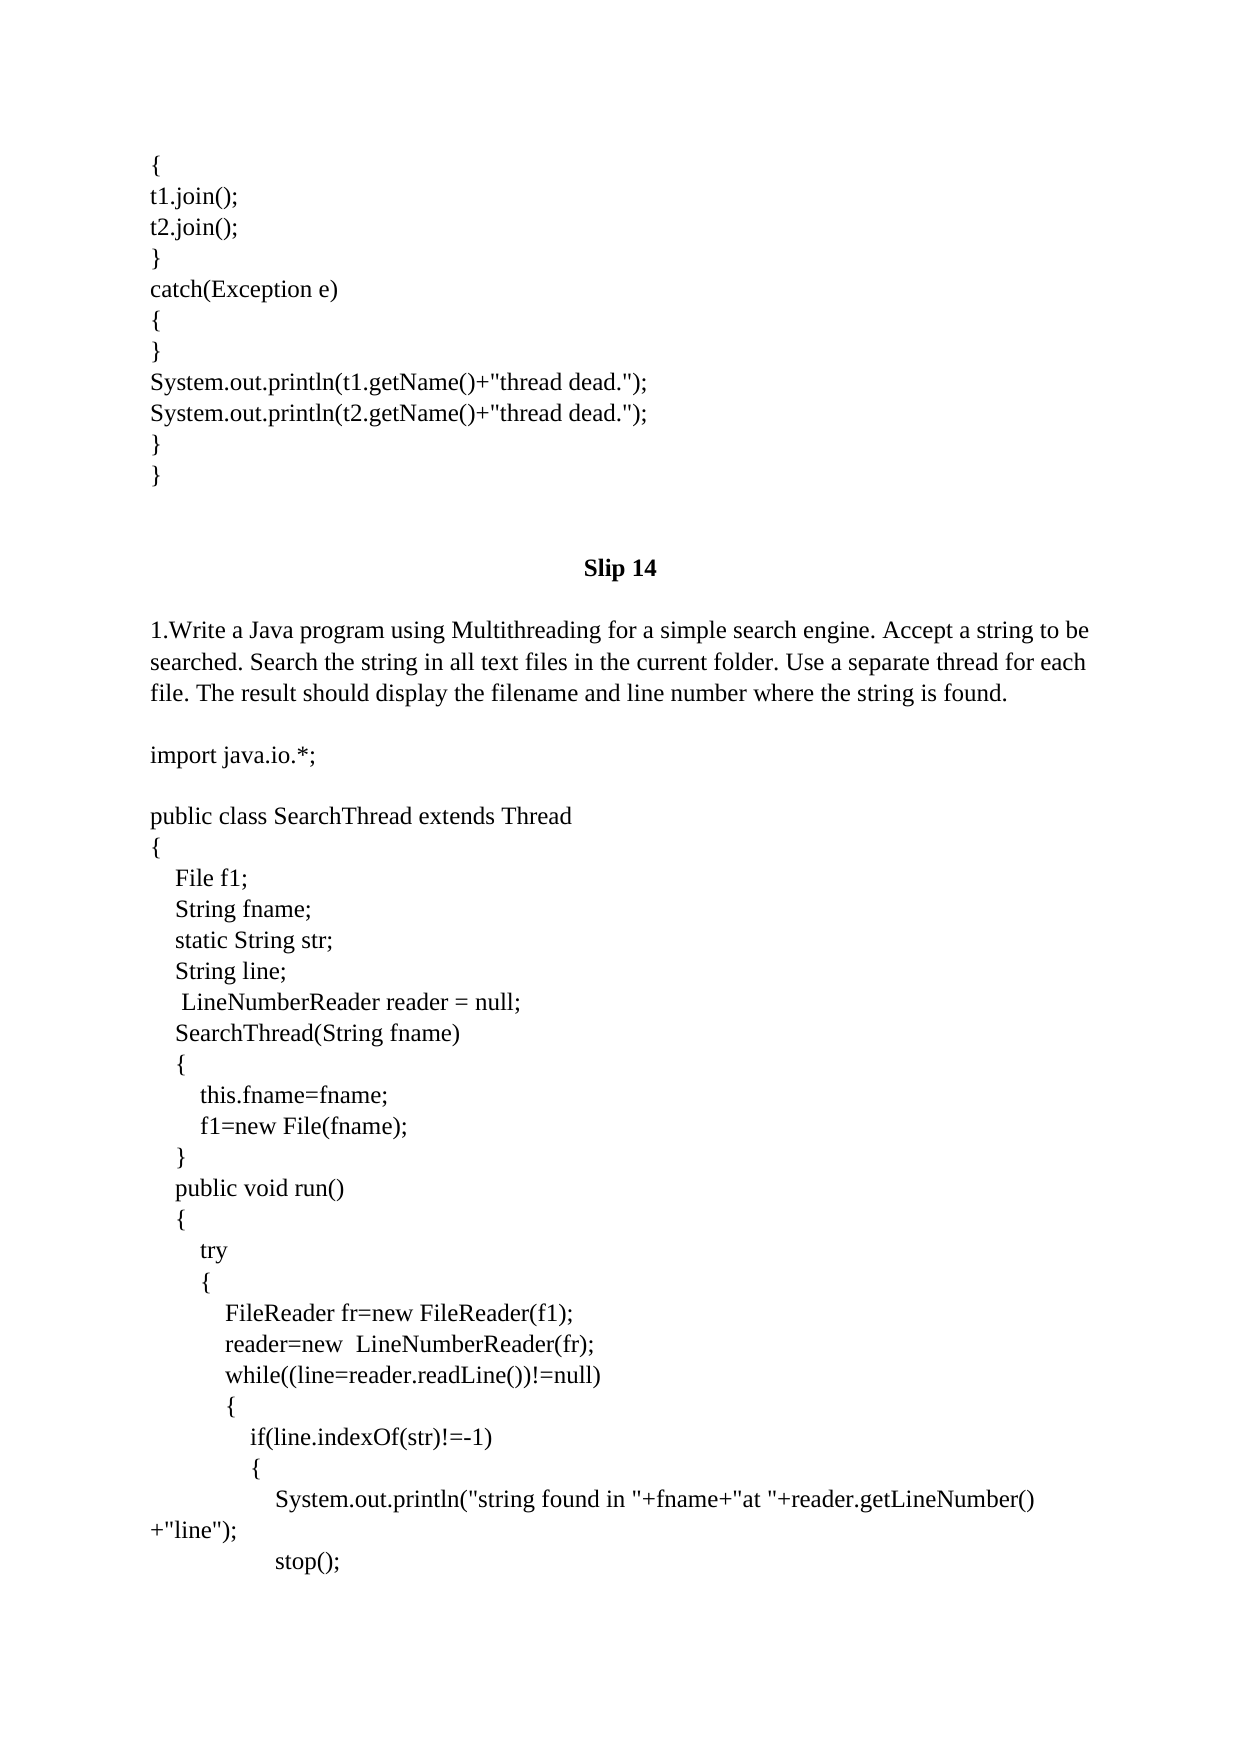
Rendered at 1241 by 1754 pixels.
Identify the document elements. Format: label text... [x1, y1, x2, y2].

text while((line=reader.readLine())!=null) [150, 1360, 1090, 1388]
text try [150, 1236, 1090, 1264]
text Slip 14 [150, 553, 1090, 582]
text String line; [150, 956, 1090, 985]
text 1.Write a Java program using Multithreading for a simple search engine. Accept a string to be searched. Search the string in all text files in the current folder. Use a separate thread for each file. The result should display the filename and line number where the string is found. [150, 616, 1090, 706]
text } [150, 429, 1090, 458]
text catch(Exception e) [150, 274, 1090, 303]
text stop(); [150, 1546, 1090, 1575]
text } [150, 1142, 1090, 1171]
text { [150, 1204, 1090, 1233]
text t2.join(); [150, 212, 1090, 241]
text static String str; [150, 925, 1090, 954]
text f1=new File(fname); [150, 1111, 1090, 1140]
text { [150, 305, 1090, 334]
text { [150, 832, 1090, 861]
text public void run() [150, 1173, 1090, 1202]
text this.fname=fname; [150, 1080, 1090, 1109]
text } [150, 336, 1090, 365]
text if(line.indexOf(str)!=-1) [150, 1422, 1090, 1451]
text reader=new LineNumberReader(fr); [150, 1329, 1090, 1357]
text import java.io.*; [150, 740, 1090, 768]
text } [150, 243, 1090, 272]
text String fname; [150, 894, 1090, 923]
text { [150, 1453, 1090, 1482]
text { [150, 1267, 1090, 1295]
text { [150, 1391, 1090, 1419]
text { [150, 150, 1090, 179]
text File f1; [150, 863, 1090, 892]
text System.out.println(t1.getName()+"thread dead."); [150, 367, 1090, 396]
text FileReader fr=new FileReader(f1); [150, 1298, 1090, 1326]
text } [150, 460, 1090, 489]
text System.out.println("string found in "+fname+"at "+reader.getLineNumber()+"line"); [150, 1484, 1090, 1544]
text { [150, 1049, 1090, 1078]
text System.out.println(t2.getName()+"thread dead."); [150, 398, 1090, 427]
text public class SearchThread extends Thread [150, 801, 1090, 830]
text SearchThread(String fname) [150, 1018, 1090, 1047]
text LineNumberReader reader = null; [150, 987, 1090, 1016]
text t1.join(); [150, 181, 1090, 210]
